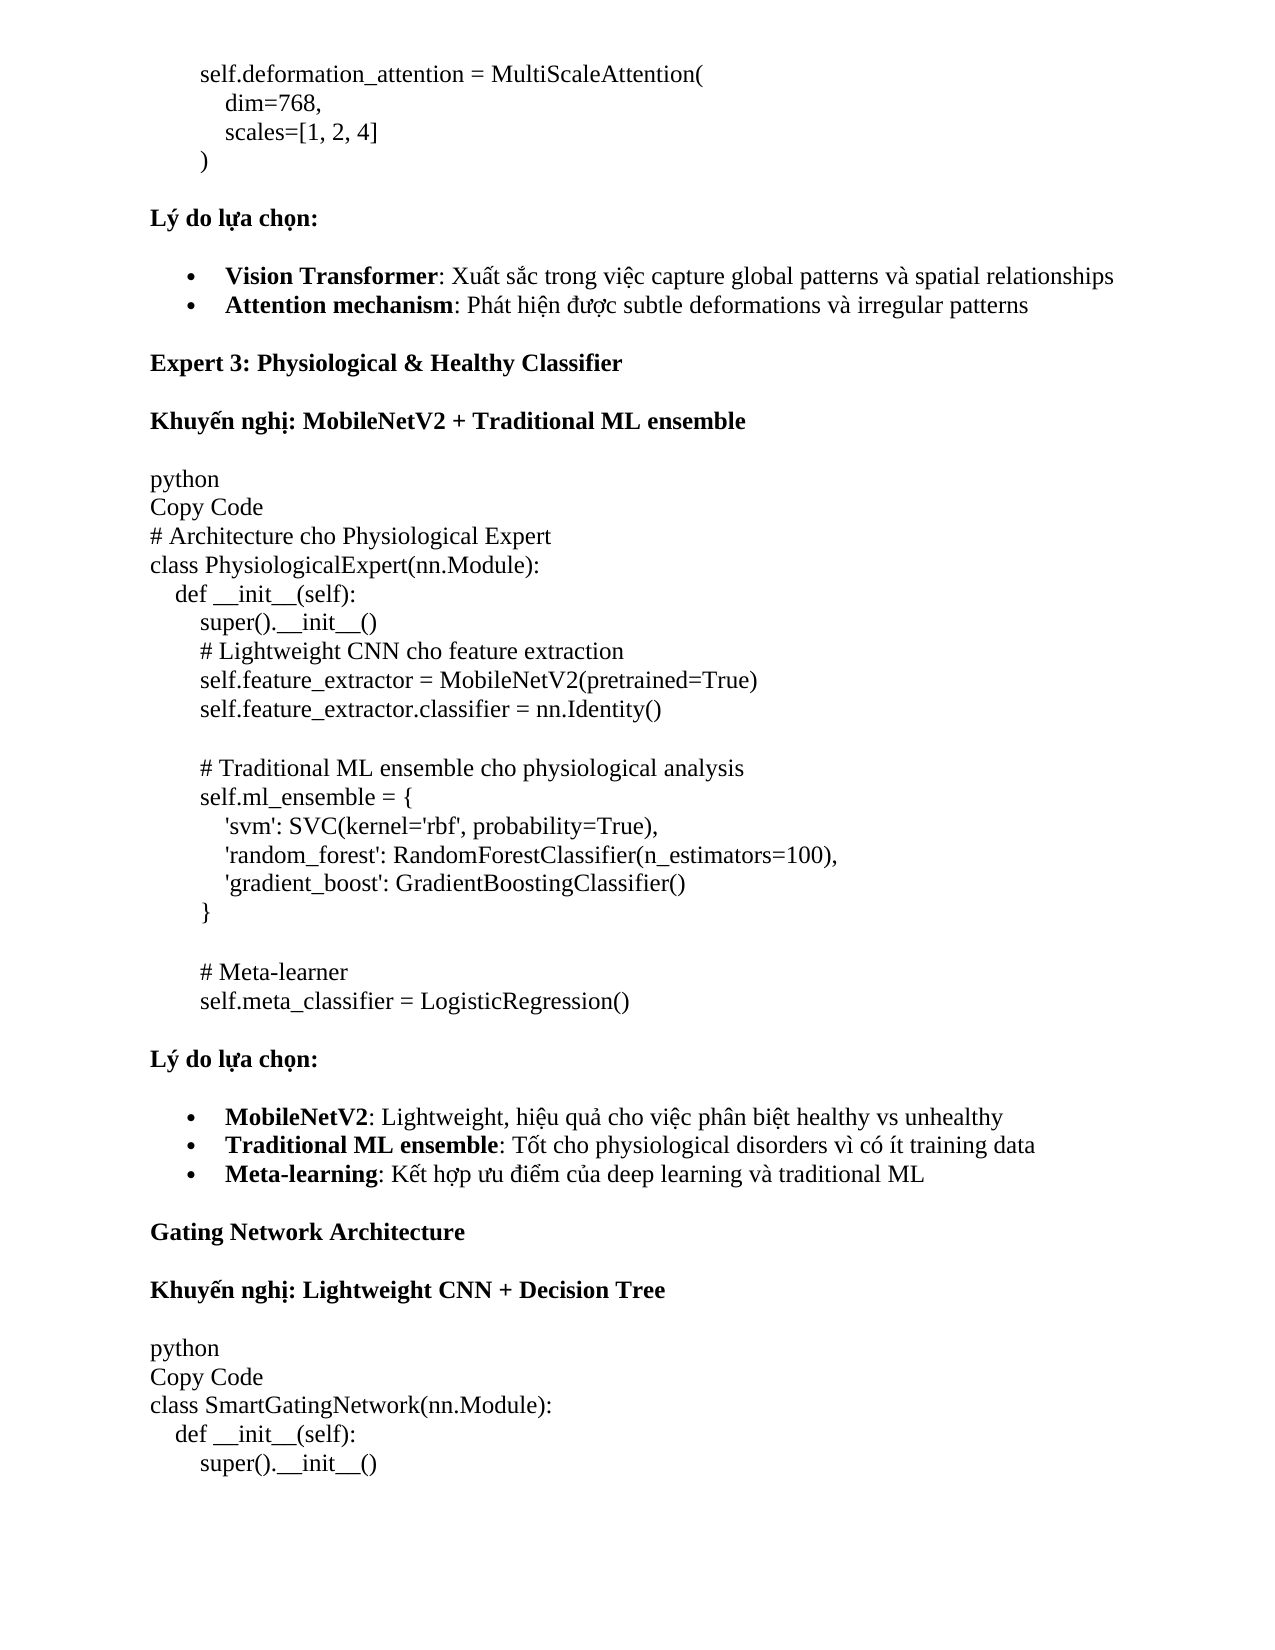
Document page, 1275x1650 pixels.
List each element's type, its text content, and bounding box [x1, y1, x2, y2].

text dim=768, [150, 88, 1125, 117]
text self.feature_extractor = MobileNetV2(pretrained=True) [150, 665, 1125, 694]
list Khuyến nghị: MobileNetV2 + Traditional ML ensemble [150, 406, 1125, 434]
list Gating Network Architecture [150, 1217, 1125, 1246]
text class SmartGatingNetwork(nn.Module): [150, 1391, 1125, 1419]
text 'gradient_boost': GradientBoostingClassifier() [150, 868, 1125, 897]
text super().__init__() [150, 607, 1125, 636]
text # Meta-learner [150, 957, 1125, 986]
text Lý do lựa chọn: [150, 1044, 1125, 1073]
text self.feature_extractor.classifier = nn.Identity() [150, 694, 1125, 722]
text 'random_forest': RandomForestClassifier(n_estimators=100), [150, 840, 1125, 868]
text ) [150, 145, 1125, 174]
list Traditional ML ensemble: Tốt cho physiological disorders vì có ít training data [187, 1131, 1125, 1159]
list Khuyến nghị: Lightweight CNN + Decision Tree [150, 1275, 1125, 1304]
text self.ml_ensemble = { [150, 782, 1125, 811]
list Expert 3: Physiological & Healthy Classifier [150, 348, 1125, 377]
text class PhysiologicalExpert(nn.Module): [150, 550, 1125, 579]
text # Lightweight CNN cho feature extraction [150, 636, 1125, 665]
text Copy Code [150, 1362, 1125, 1391]
text super().__init__() [150, 1448, 1125, 1477]
text } [150, 897, 1125, 926]
text 'svm': SVC(kernel='rbf', probability=True), [150, 811, 1125, 840]
text self.meta_classifier = LogisticRegression() [150, 986, 1125, 1015]
text python [150, 1333, 1125, 1362]
text Copy Code [150, 492, 1125, 521]
list Attention mechanism: Phát hiện được subtle deformations và irregular patterns [187, 290, 1125, 319]
text self.deformation_attention = MultiScaleAttention( [150, 59, 1125, 88]
list Vision Transformer: Xuất sắc trong việc capture global patterns và spatial relationships [187, 261, 1125, 290]
list Meta-learning: Kết hợp ưu điểm của deep learning và traditional ML [187, 1159, 1125, 1188]
list MobileNetV2: Lightweight, hiệu quả cho việc phân biệt healthy vs unhealthy [187, 1102, 1125, 1131]
text scales=[1, 2, 4] [150, 117, 1125, 145]
text def __init__(self): [150, 1419, 1125, 1448]
text python [150, 464, 1125, 492]
text def __init__(self): [150, 579, 1125, 607]
text Lý do lựa chọn: [150, 203, 1125, 232]
text # Traditional ML ensemble cho physiological analysis [150, 753, 1125, 782]
text # Architecture cho Physiological Expert [150, 521, 1125, 550]
